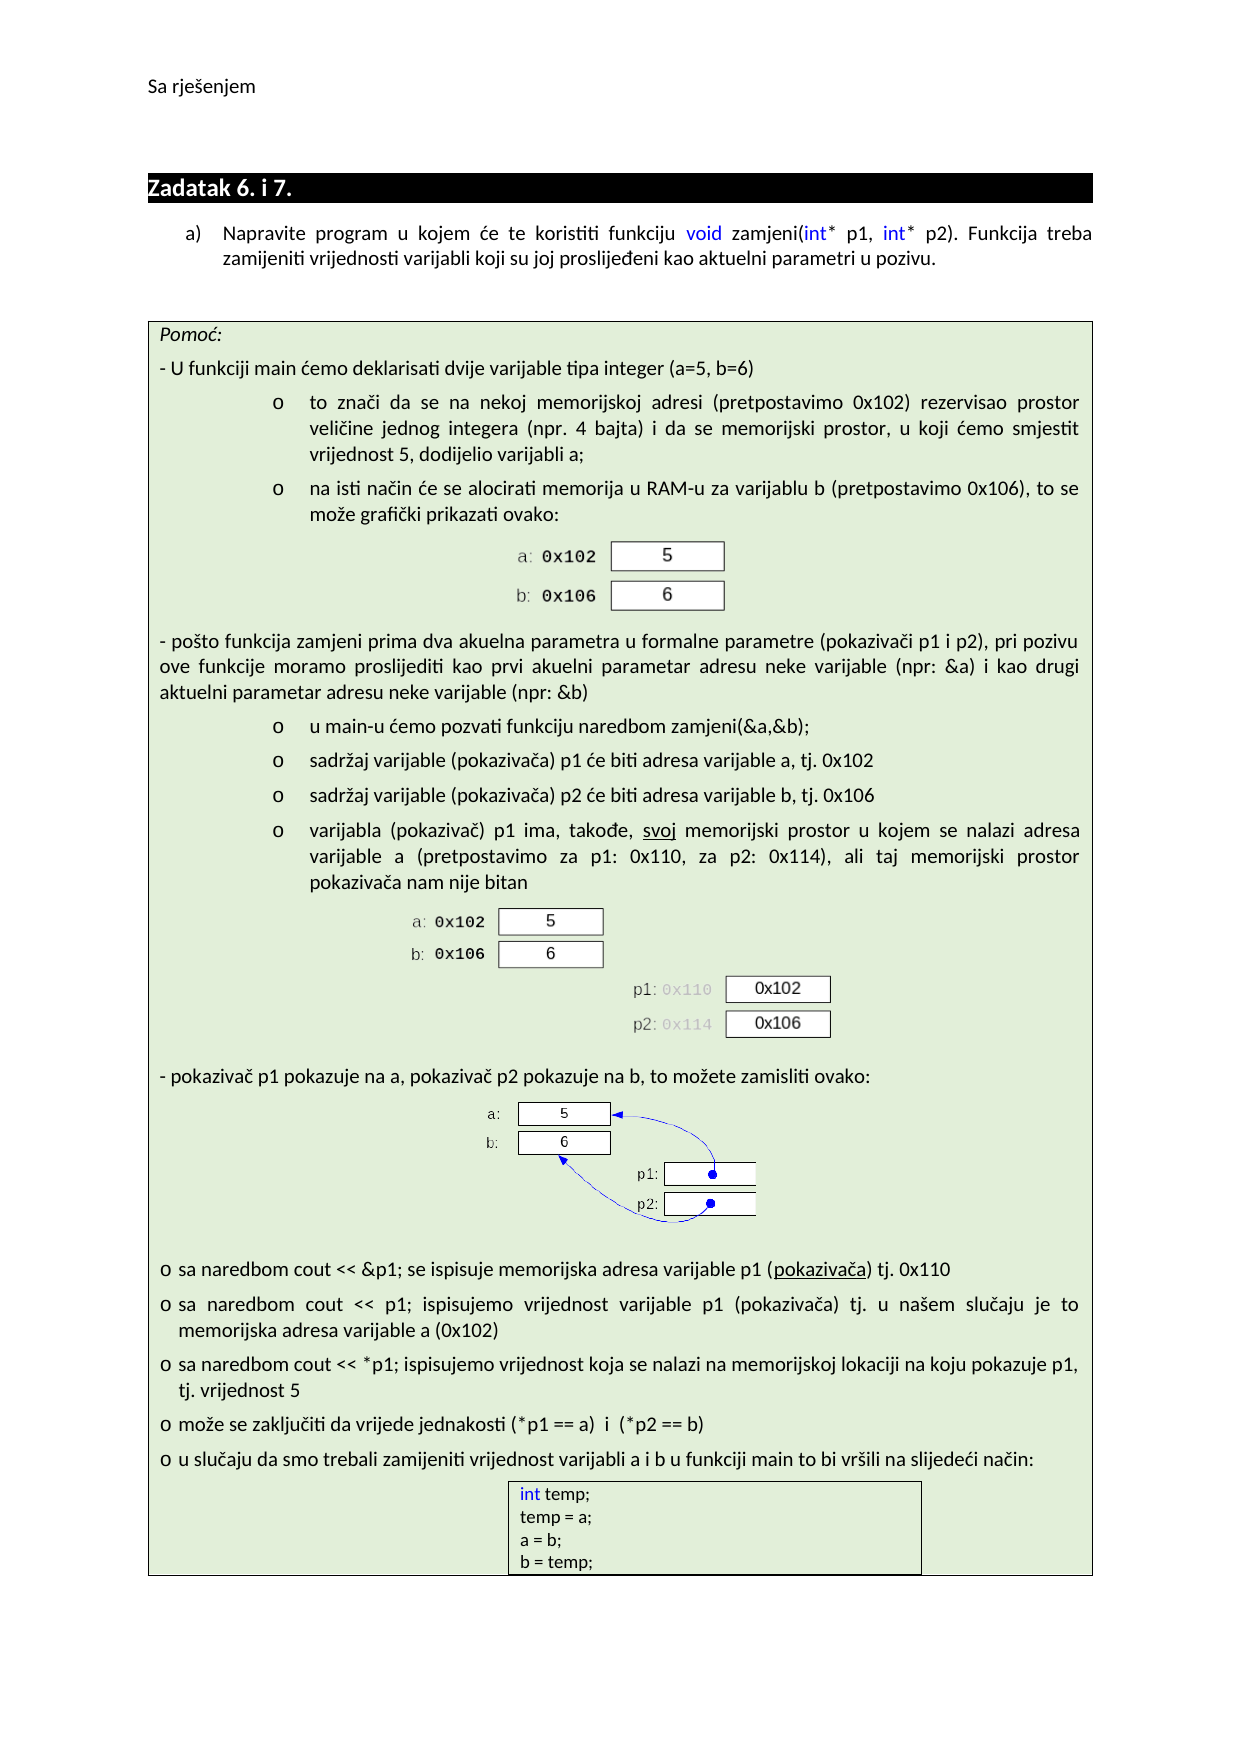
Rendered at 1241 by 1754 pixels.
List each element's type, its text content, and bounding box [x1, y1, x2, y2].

subtitle Zadatak 6. i 7. [148, 173, 1093, 203]
list Napravite program u kojem će te koristiti funkciju void zamjeni(int* p1, int* p2). Funkcija treba zamijeniti vrijednosti varijabli koji su joj proslijeđeni kao aktuelni parametri u pozivu. [185, 220, 1093, 271]
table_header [149, 322, 1092, 1574]
